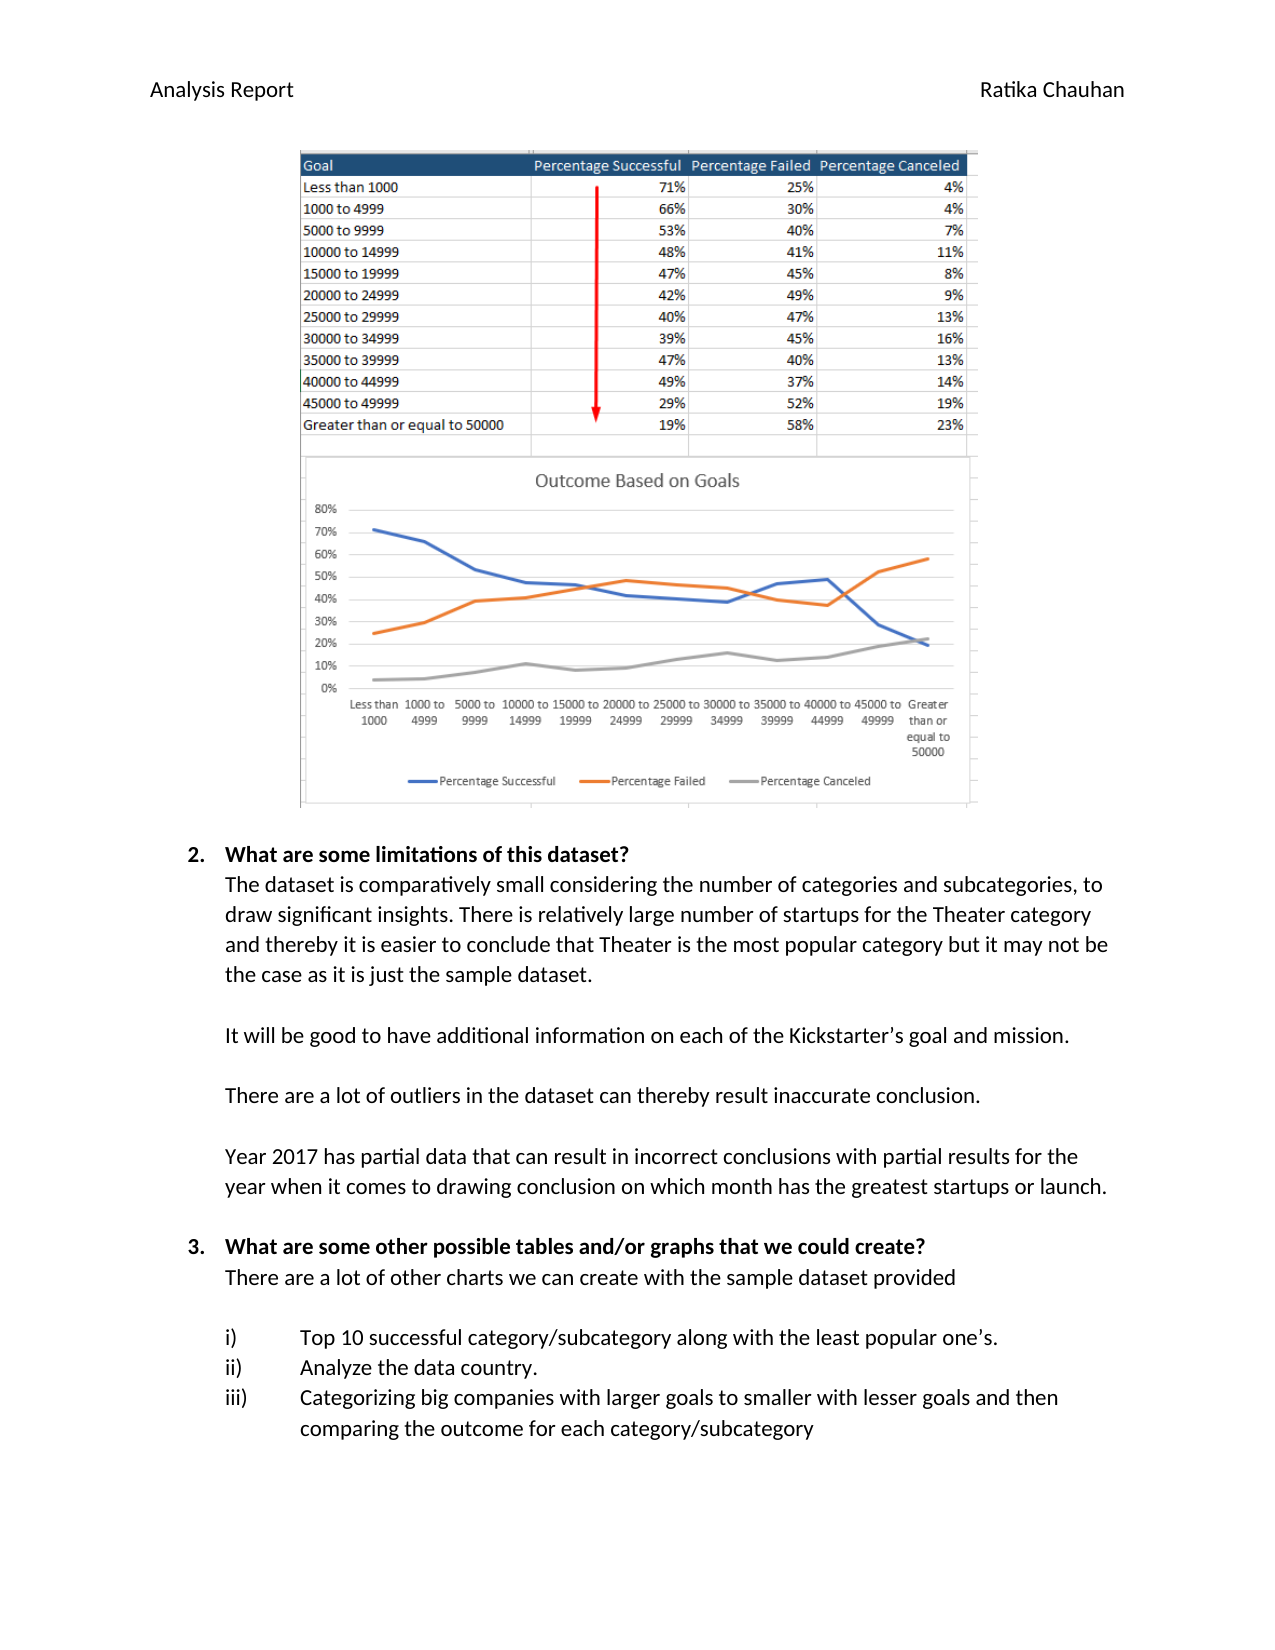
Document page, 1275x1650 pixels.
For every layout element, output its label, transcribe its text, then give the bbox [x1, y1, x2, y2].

list Analyze the data country. [225, 1353, 1125, 1381]
list Year 2017 has partial data that can result in incorrect conclusions with partial results for the year when it comes to drawing conclusion on which month has the greatest startups or launch. [225, 1142, 1125, 1200]
list There are a lot of outliers in the dataset can thereby result inaccurate conclusion. [225, 1081, 1125, 1109]
list What are some other possible tables and/or graphs that we could create? [187, 1232, 1125, 1261]
list What are some limitations of this dataset? [187, 840, 1125, 868]
list There are a lot of other charts we can create with the sample dataset provided [225, 1263, 1125, 1291]
picture [300, 150, 978, 808]
list It will be good to have additional information on each of the Kickstarter’s goal and mission. [225, 1021, 1125, 1049]
list Top 10 successful category/subcategory along with the least popular one’s. [225, 1323, 1125, 1351]
list The dataset is comparatively small considering the number of categories and subcategories, to draw significant insights. There is relatively large number of startups for the Theater category and thereby it is easier to conclude that Theater is the most popular category but it may not be the case as it is just the sample dataset. [225, 870, 1125, 989]
list Categorizing big companies with larger goals to smaller with lesser goals and then comparing the outcome for each category/subcategory [225, 1383, 1125, 1442]
